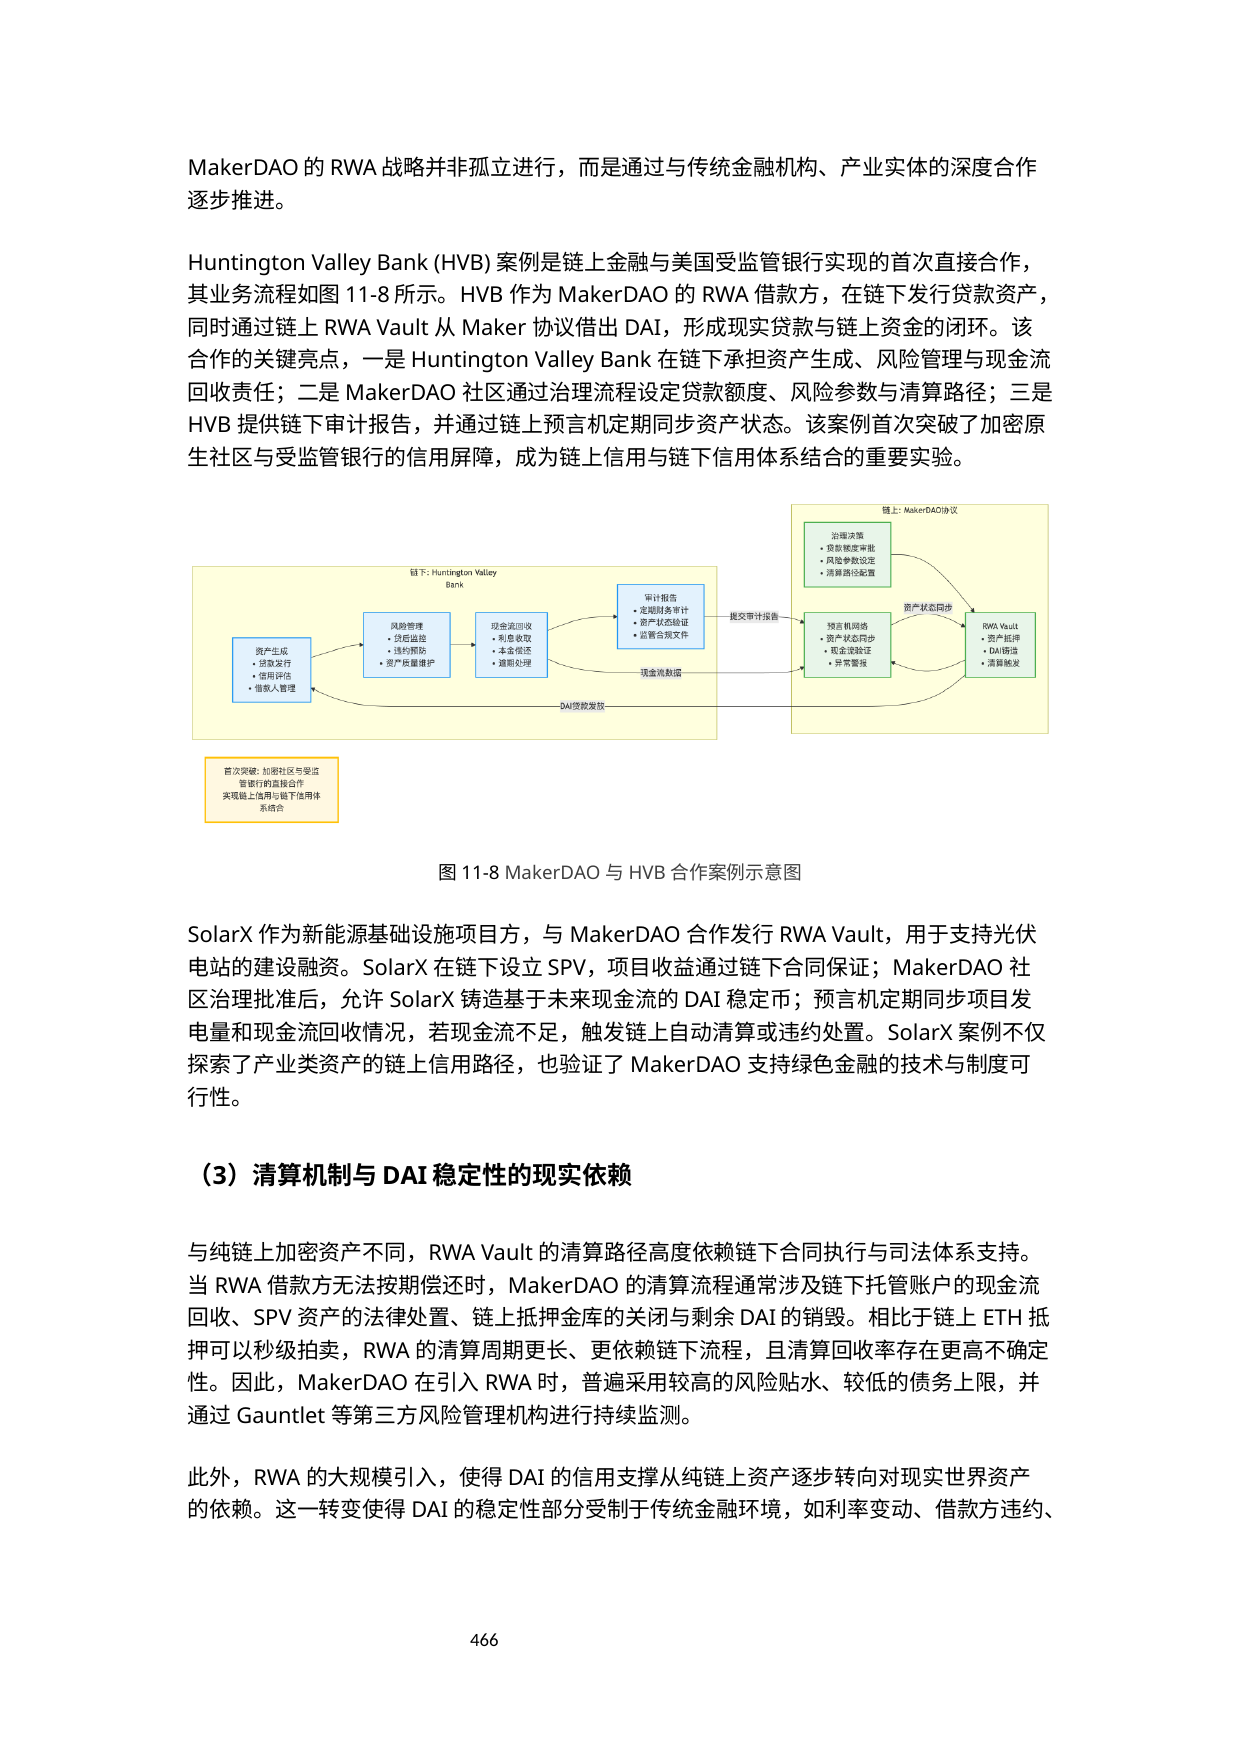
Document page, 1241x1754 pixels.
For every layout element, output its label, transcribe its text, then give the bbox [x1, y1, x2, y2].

text SolarX 作为新能源基础设施项目方，与 MakerDAO 合作发行 RWA Vault，用于支持光伏电站的建设融资。SolarX 在链下设立 SPV，项目收益通过链下合同保证；MakerDAO 社区治理批准后，允许 SolarX 铸造基于未来现金流的 DAI 稳定币；预言机定期同步项目发电量和现金流回收情况，若现金流不足，触发链上自动清算或违约处置。SolarX 案例不仅探索了产业类资产的链上信用路径，也验证了 MakerDAO 支持绿色金融的技术与制度可行性。 [187, 917, 1053, 1112]
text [187, 1459, 1053, 1524]
text 图11-8 MakerDAO 与 HVB 合作案例示意图 [187, 855, 1053, 887]
subtitle （3）清算机制与DAI稳定性的现实依赖 [187, 1141, 1053, 1206]
text MakerDAO的RWA战略并非孤立进行，而是通过与传统金融机构、产业实体的深度合作逐步推进。 [187, 150, 1053, 215]
text 与纯链上加密资产不同，RWA Vault 的清算路径高度依赖链下合同执行与司法体系支持。当 RWA 借款方无法按期偿还时，MakerDAO 的清算流程通常涉及链下托管账户的现金流回收、SPV 资产的法律处置、链上抵押金库的关闭与剩余DAI的销毁。相比于链上 ETH 抵押可以秒级拍卖，RWA 的清算周期更长、更依赖链下流程，且清算回收率存在更高不确定性。因此，MakerDAO 在引入 RWA 时，普遍采用较高的风险贴水、较低的债务上限，并通过 Gauntlet 等第三方风险管理机构进行持续监测。 [187, 1235, 1053, 1430]
picture [188, 500, 1052, 826]
text Huntington Valley Bank (HVB) 案例是链上金融与美国受监管银行实现的首次直接合作，其业务流程如图11-8所示。HVB 作为 MakerDAO 的 RWA 借款方，在链下发行贷款资产，同时通过链上 RWA Vault 从 Maker 协议借出 DAI，形成现实贷款与链上资金的闭环。该合作的关键亮点，一是Huntington Valley Bank 在链下承担资产生成、风险管理与现金流回收责任；二是MakerDAO 社区通过治理流程设定贷款额度、风险参数与清算路径；三是HVB 提供链下审计报告，并通过链上预言机定期同步资产状态。该案例首次突破了加密原生社区与受监管银行的信用屏障，成为链上信用与链下信用体系结合的重要实验。 [187, 244, 1053, 472]
